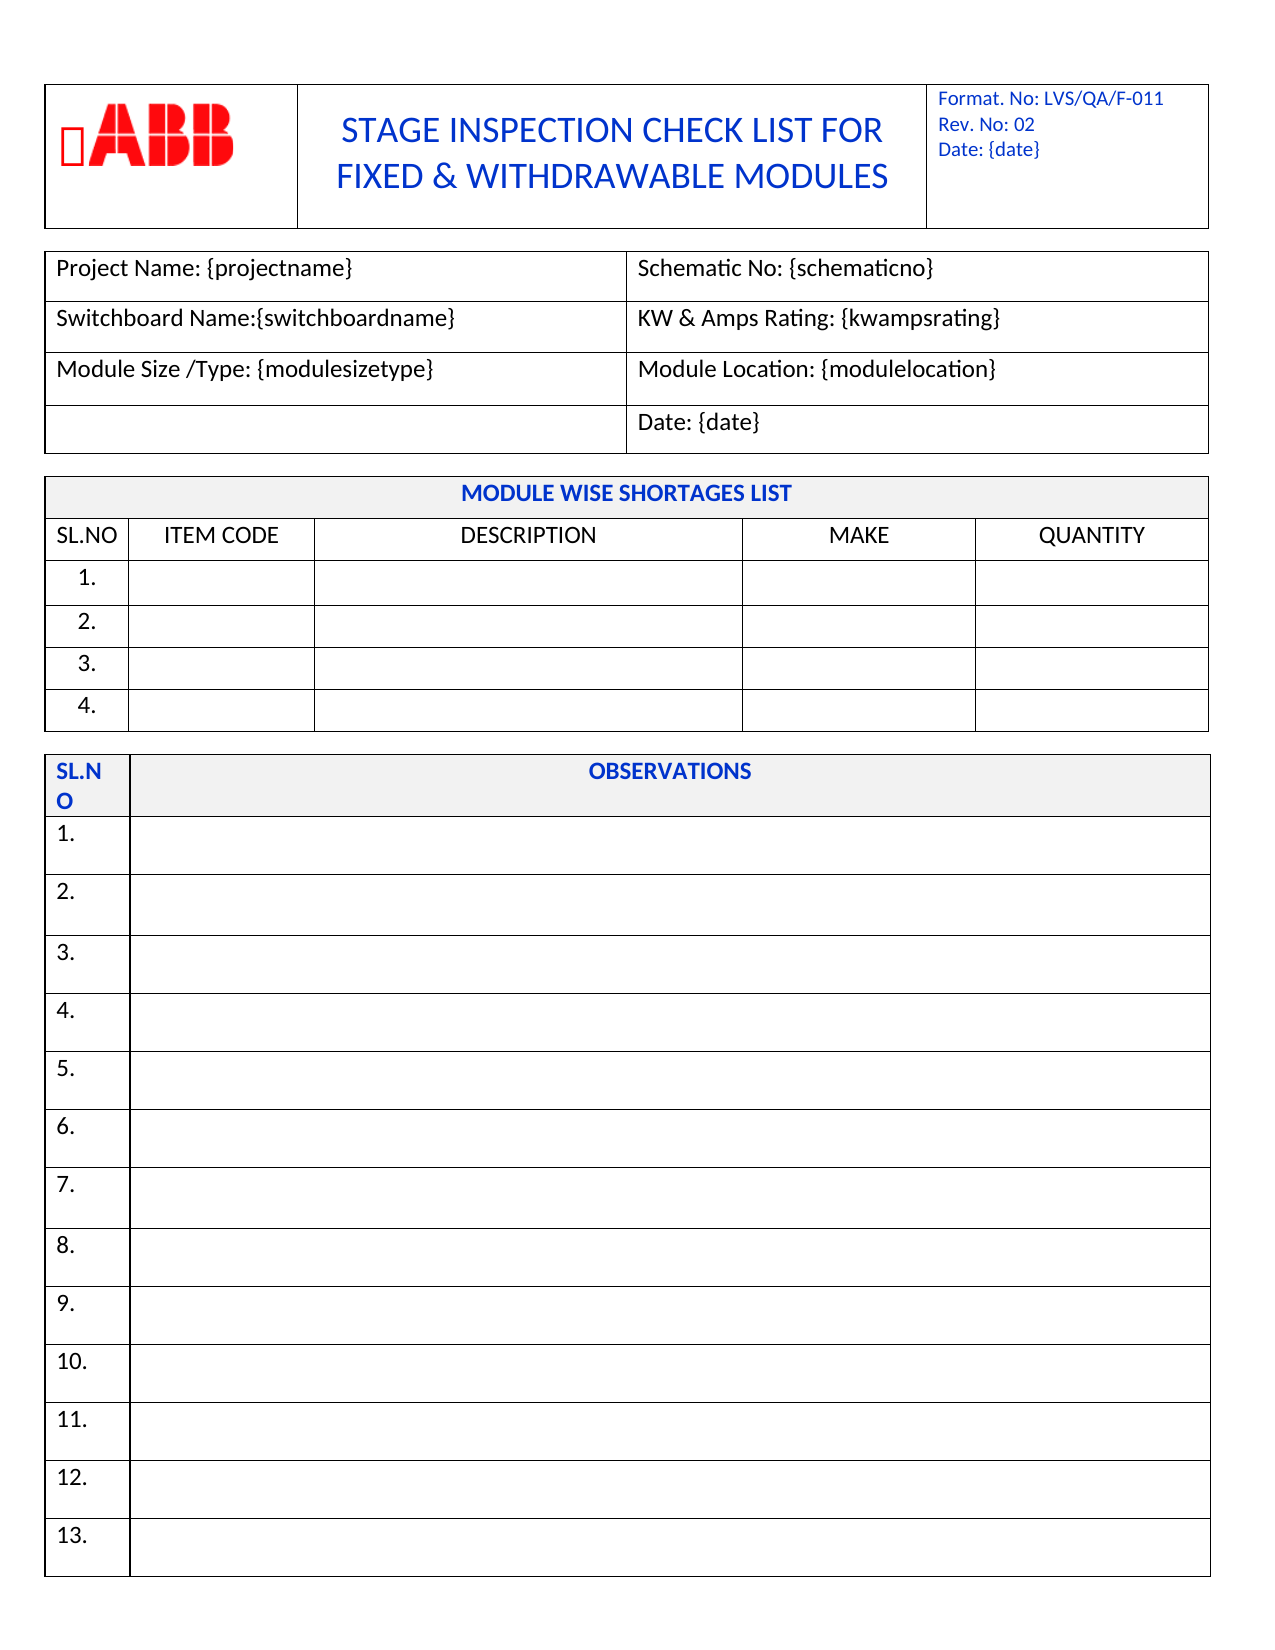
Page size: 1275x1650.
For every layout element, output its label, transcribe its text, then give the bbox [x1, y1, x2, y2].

table_cell [131, 1345, 1210, 1402]
table_cell 7. [46, 1168, 129, 1228]
picture [88, 95, 234, 166]
table_cell [743, 561, 975, 604]
table_cell [743, 690, 975, 731]
table_cell [131, 875, 1210, 935]
table_cell [131, 1168, 1210, 1228]
table_header MODULE WISE SHORTAGES LIST [46, 477, 1208, 518]
table_cell [315, 561, 742, 604]
table_cell [129, 561, 314, 604]
table_header Schematic No: {schematicno} [627, 252, 1208, 301]
table_cell [131, 1287, 1210, 1344]
table_cell 4. [46, 994, 129, 1051]
table_cell [131, 1229, 1210, 1286]
table_cell [976, 606, 1208, 647]
table_cell 8. [46, 1229, 129, 1286]
table_cell [129, 648, 314, 689]
table_cell [131, 936, 1210, 993]
table_cell SL.NO [46, 519, 128, 560]
table_cell Module Size /Type: {modulesizetype} [46, 353, 626, 405]
table_header STAGE INSPECTION CHECK LIST FOR FIXED & WITHDRAWABLE MODULES [298, 85, 926, 228]
table_cell [131, 1403, 1210, 1460]
table_cell [743, 648, 975, 689]
table_cell DESCRIPTION [315, 519, 742, 560]
table_cell [976, 561, 1208, 604]
table_cell [46, 406, 626, 453]
table_cell 12. [46, 1461, 129, 1518]
table_cell ITEM CODE [129, 519, 314, 560]
table_cell Date: {date} [627, 406, 1208, 453]
table_cell 9. [46, 1287, 129, 1344]
table_cell [129, 606, 314, 647]
table_cell 13. [46, 1519, 129, 1576]
table_header SL.NO [46, 755, 129, 816]
table_cell 4. [46, 690, 128, 731]
table_cell 1. [46, 817, 129, 874]
table_cell 10. [46, 1345, 129, 1402]
table_cell [131, 817, 1210, 874]
table_cell [131, 1519, 1210, 1576]
table_cell 2. [46, 606, 128, 647]
table_cell 1. [46, 561, 128, 604]
table_cell [976, 648, 1208, 689]
table_cell 6. [46, 1110, 129, 1167]
table_cell Module Location: {modulelocation} [627, 353, 1208, 405]
table_cell QUANTITY [976, 519, 1208, 560]
table_cell Switchboard Name:{switchboardname} [46, 302, 626, 352]
table_cell [131, 994, 1210, 1051]
table_cell [976, 690, 1208, 731]
table_header OBSERVATIONS [131, 755, 1210, 816]
table_cell 3. [46, 648, 128, 689]
table_cell [131, 1052, 1210, 1109]
table_header  [46, 85, 297, 228]
table_cell [129, 690, 314, 731]
table_cell [315, 606, 742, 647]
table_cell [131, 1110, 1210, 1167]
table_cell [131, 1461, 1210, 1518]
table_cell [743, 606, 975, 647]
table_cell KW & Amps Rating: {kwampsrating} [627, 302, 1208, 352]
table_cell 5. [46, 1052, 129, 1109]
table_cell [315, 648, 742, 689]
table_cell 2. [46, 875, 129, 935]
table_header Project Name: {projectname} [46, 252, 626, 301]
table_cell MAKE [743, 519, 975, 560]
table_cell [315, 690, 742, 731]
table_header Format. No: LVS/QA/F-011 Rev. No: 02 Date: {date} [927, 85, 1208, 228]
table_cell 11. [46, 1403, 129, 1460]
table_cell 3. [46, 936, 129, 993]
